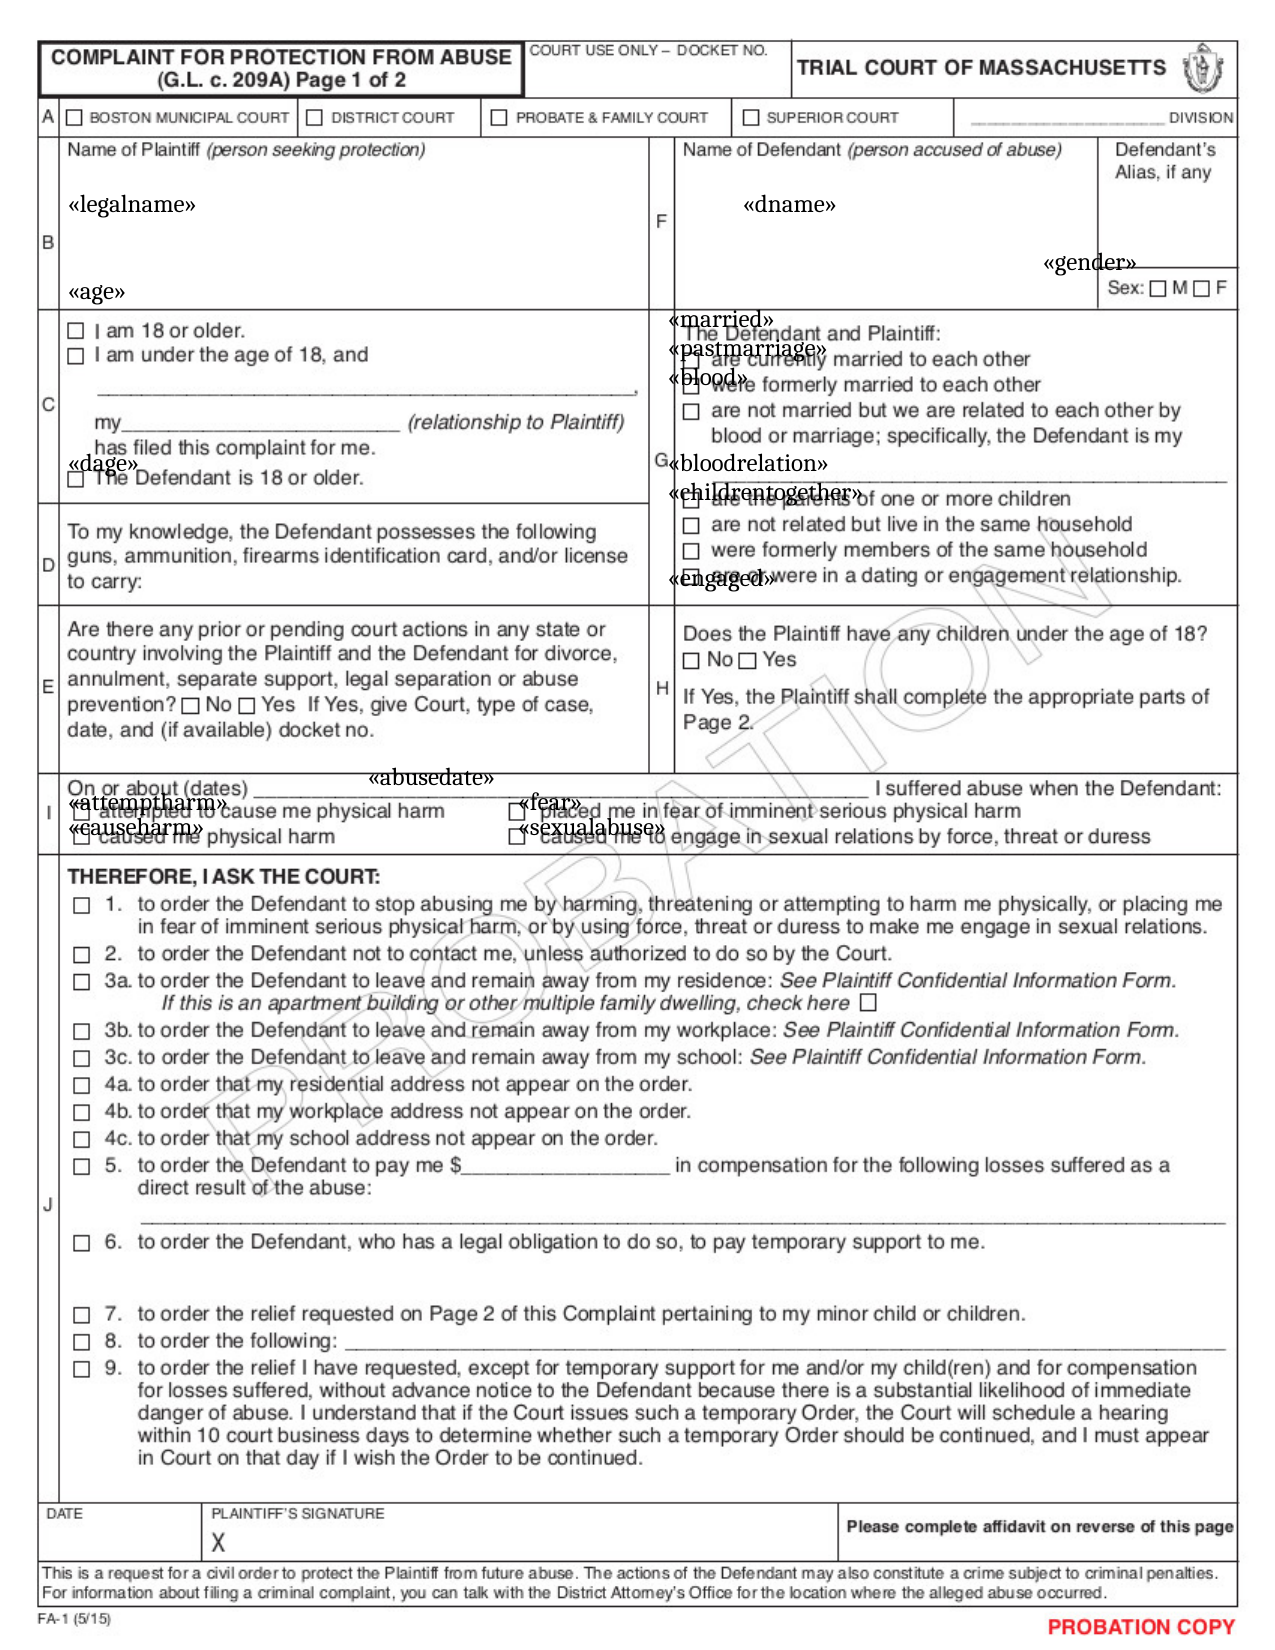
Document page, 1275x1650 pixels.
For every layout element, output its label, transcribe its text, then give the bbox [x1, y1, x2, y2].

picture [0, 3, 1275, 1650]
text «abusedate» [292, 765, 1207, 790]
